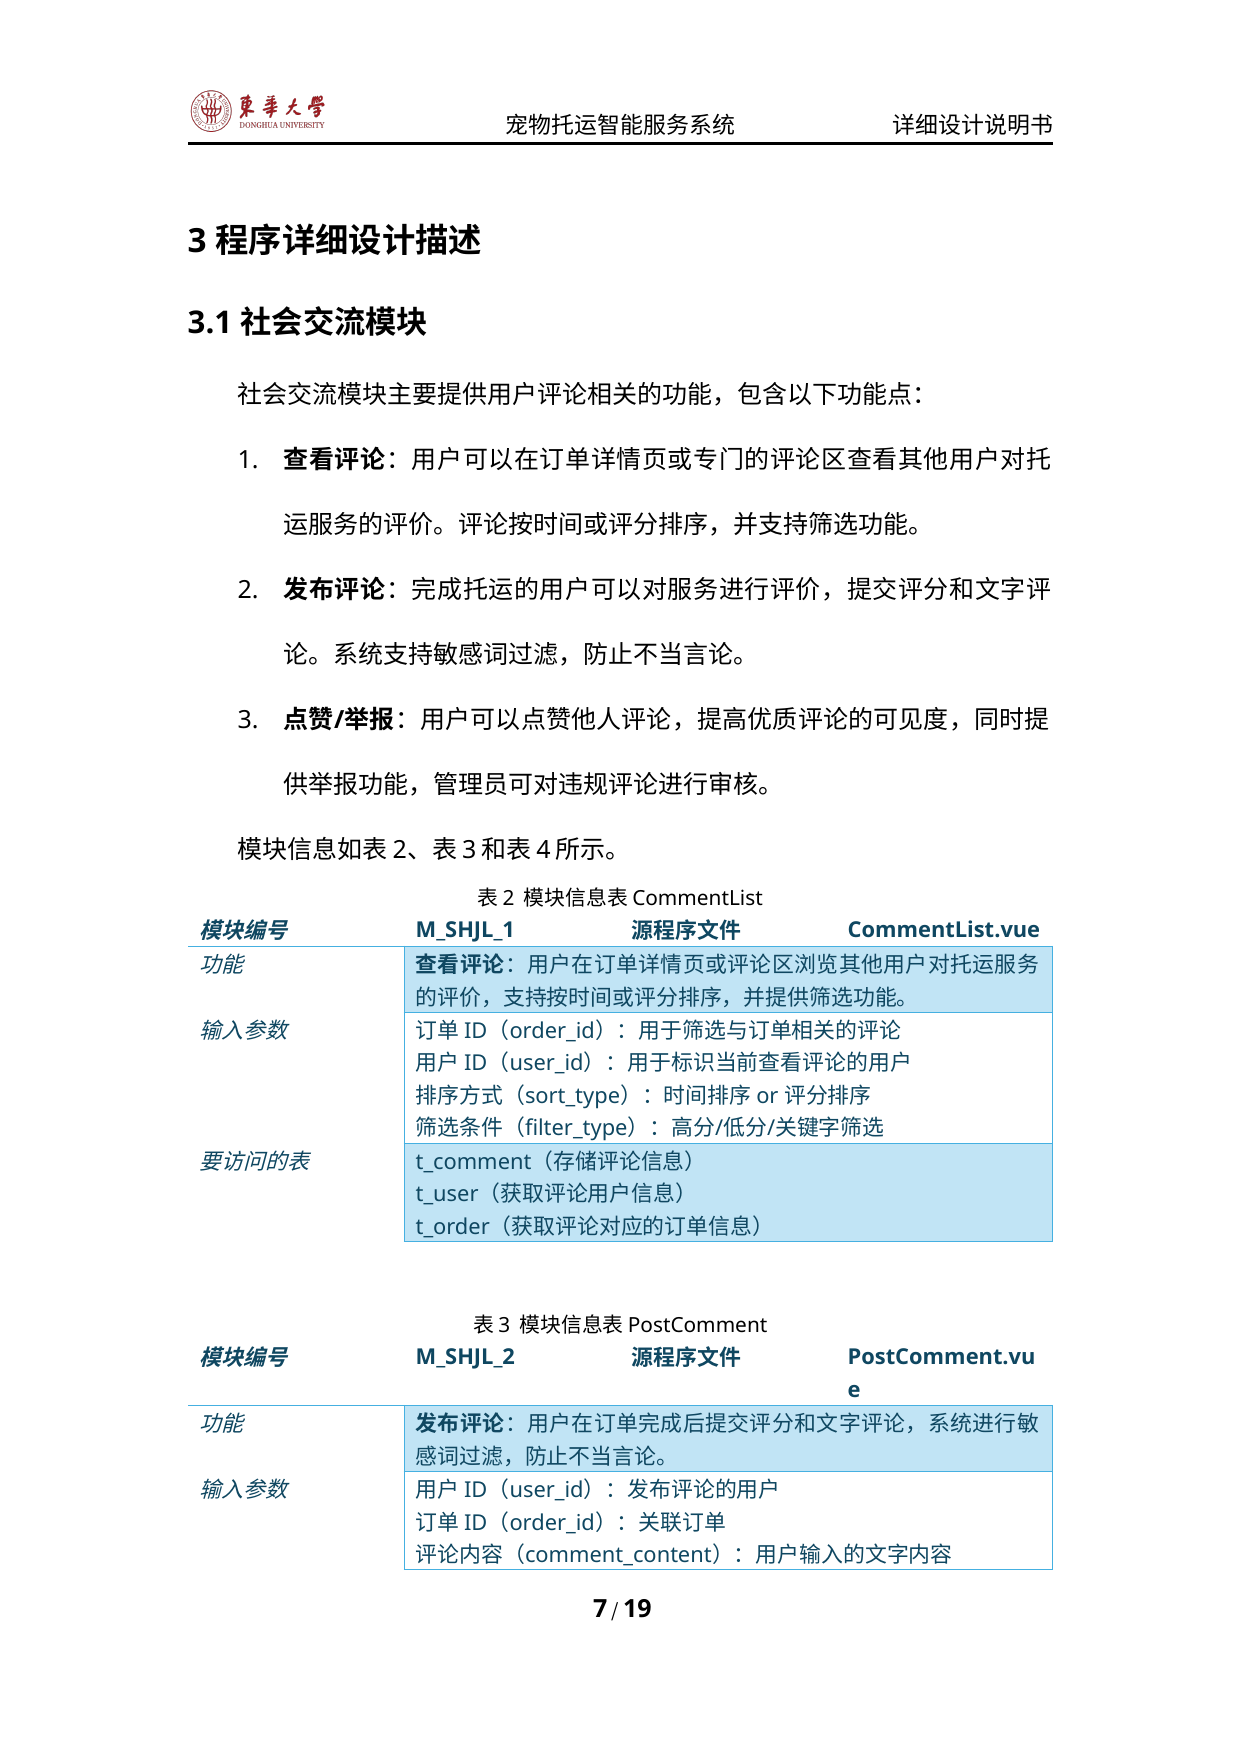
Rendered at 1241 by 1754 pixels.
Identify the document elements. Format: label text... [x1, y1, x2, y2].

text 社会交流模块主要提供用户评论相关的功能，包含以下功能点： [187, 361, 1053, 426]
list 点赞/举报：用户可以点赞他人评论，提高优质评论的可见度，同时提供举报功能，管理员可对违规评论进行审核。 [237, 686, 1053, 816]
table_header CommentList.vue [836, 913, 1052, 946]
table_cell 功能 [188, 947, 404, 1012]
list 发布评论：完成托运的用户可以对服务进行评价，提交评分和文字评论。系统支持敏感词过滤，防止不当言论。 [237, 556, 1053, 686]
table_cell 输入参数 [188, 1012, 404, 1143]
list 查看评论：用户可以在订单详情页或专门的评论区查看其他用户对托运服务的评价。评论按时间或评分排序，并支持筛选功能。 [237, 426, 1053, 556]
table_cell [405, 1472, 1052, 1569]
table_header 模块编号 [188, 1340, 404, 1405]
table_cell 输入参数 [188, 1471, 404, 1569]
text 3.1 社会交流模块 [187, 287, 1053, 352]
table_header M_SHJL_1 [404, 913, 620, 946]
text 表3 模块信息表PostComment [187, 1307, 1053, 1340]
text 表2 模块信息表CommentList [187, 881, 1053, 913]
table_header 源程序文件 [620, 913, 836, 946]
table_cell 查看评论：用户在订单详情页或评论区浏览其他用户对托运服务的评价，支持按时间或评分排序，并提供筛选功能。 [405, 947, 1052, 1012]
table_header 源程序文件 [620, 1340, 836, 1405]
table_header 模块编号 [188, 913, 404, 946]
table_cell 要访问的表 [188, 1143, 404, 1241]
table_cell 订单 ID（order_id）：用于筛选与订单相关的评论 用户 ID（user_id）：用于标识当前查看评论的用户 排序方式（sort_type）：时间排序 or 评分排序 筛选条件（filter_type）：高分/低分/关键字筛选 [405, 1013, 1052, 1143]
table_cell t_comment（存储评论信息） t_user（获取评论用户信息） t_order（获取评论对应的订单信息） [405, 1144, 1052, 1241]
picture [187, 88, 328, 134]
table_header PostComment.vue [836, 1340, 1052, 1405]
table_cell 功能 [188, 1406, 404, 1471]
text 3 程序详细设计描述 [187, 206, 1053, 271]
table_cell 发布评论：用户在订单完成后提交评分和文字评论，系统进行敏感词过滤，防止不当言论。 [405, 1406, 1052, 1471]
table_header M_SHJL_2 [404, 1340, 620, 1405]
text 模块信息如表2、表3和表4所示。 [187, 816, 1053, 881]
